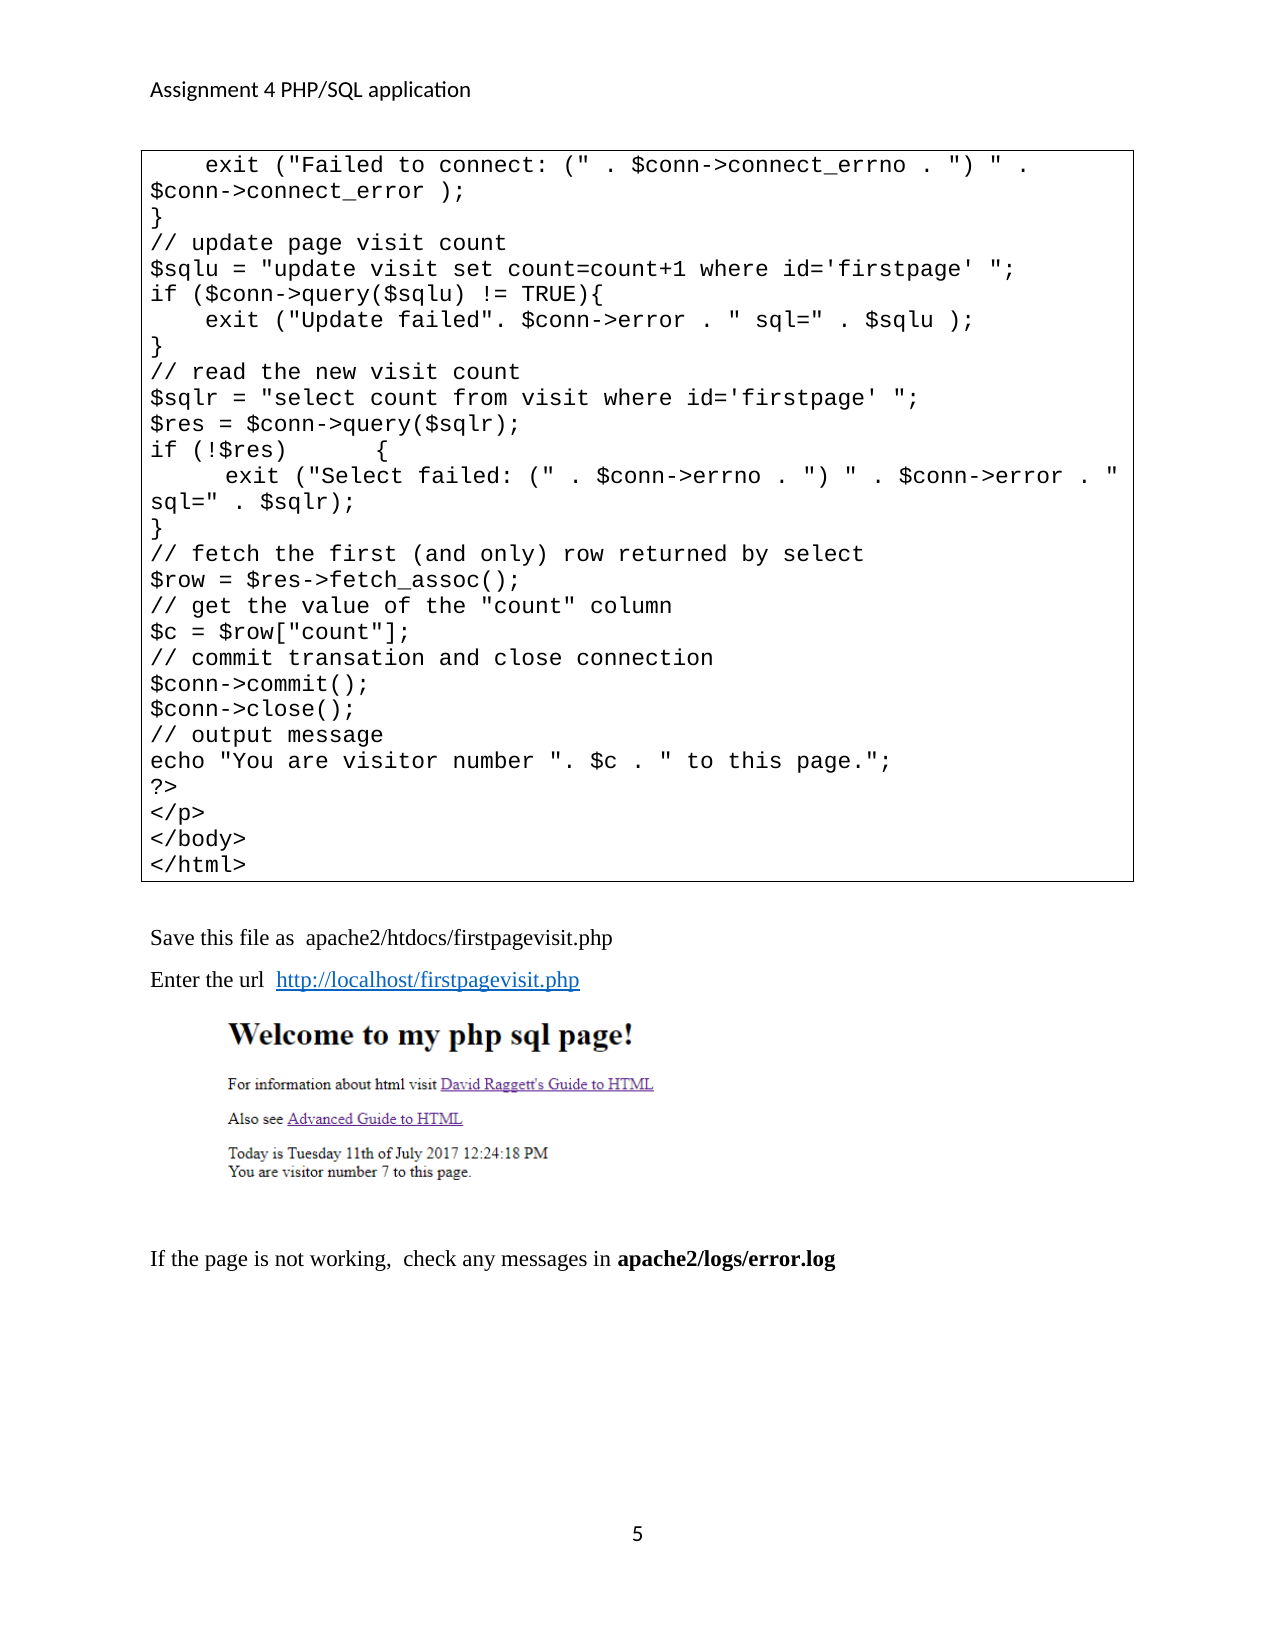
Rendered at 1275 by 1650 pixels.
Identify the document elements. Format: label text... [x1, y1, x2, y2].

text // get the value of the "count" column [150, 594, 1125, 620]
text exit ("Failed to connect: (" . $conn->connect_errno . ") " . $conn->connect_error ); [142, 151, 1133, 205]
text $conn->close(); [150, 698, 1125, 724]
text if (!$res) { [150, 438, 1125, 464]
text $sqlu = "update visit set count=count+1 where id='firstpage' "; [150, 257, 1125, 283]
text } [150, 335, 1125, 361]
text $conn->commit(); [150, 672, 1125, 698]
text } [150, 516, 1125, 542]
text $res = $conn->query($sqlr); [150, 412, 1125, 438]
text </body> [150, 827, 1125, 850]
text if ($conn->query($sqlu) != TRUE){ [150, 283, 1125, 309]
picture [225, 1008, 658, 1188]
text </html> [142, 850, 1133, 881]
text echo "You are visitor number ". $c . " to this page."; [150, 750, 1125, 776]
text // update page visit count [150, 231, 1125, 257]
text Enter the url http://localhost/firstpagevisit.php [150, 966, 1125, 993]
text // commit transation and close connection [150, 646, 1125, 672]
text $c = $row["count"]; [150, 620, 1125, 646]
text Save this file as apache2/htdocs/firstpagevisit.php [150, 924, 1125, 951]
text $sqlr = "select count from visit where id='firstpage' "; [150, 387, 1125, 412]
text // read the new visit count [150, 361, 1125, 387]
text $row = $res->fetch_assoc(); [150, 568, 1125, 594]
text If the page is not working, check any messages in apache2/logs/error.log [150, 1245, 1125, 1271]
text // output message [150, 724, 1125, 750]
text </p> [150, 802, 1125, 827]
text } [150, 205, 1125, 231]
text // fetch the first (and only) row returned by select [150, 542, 1125, 568]
text exit ("Select failed: (" . $conn->errno . ") " . $conn->error . " sql=" . $sqlr); [150, 464, 1125, 516]
text ?> [150, 776, 1125, 802]
text exit ("Update failed". $conn->error . " sql=" . $sqlu ); [150, 309, 1125, 335]
